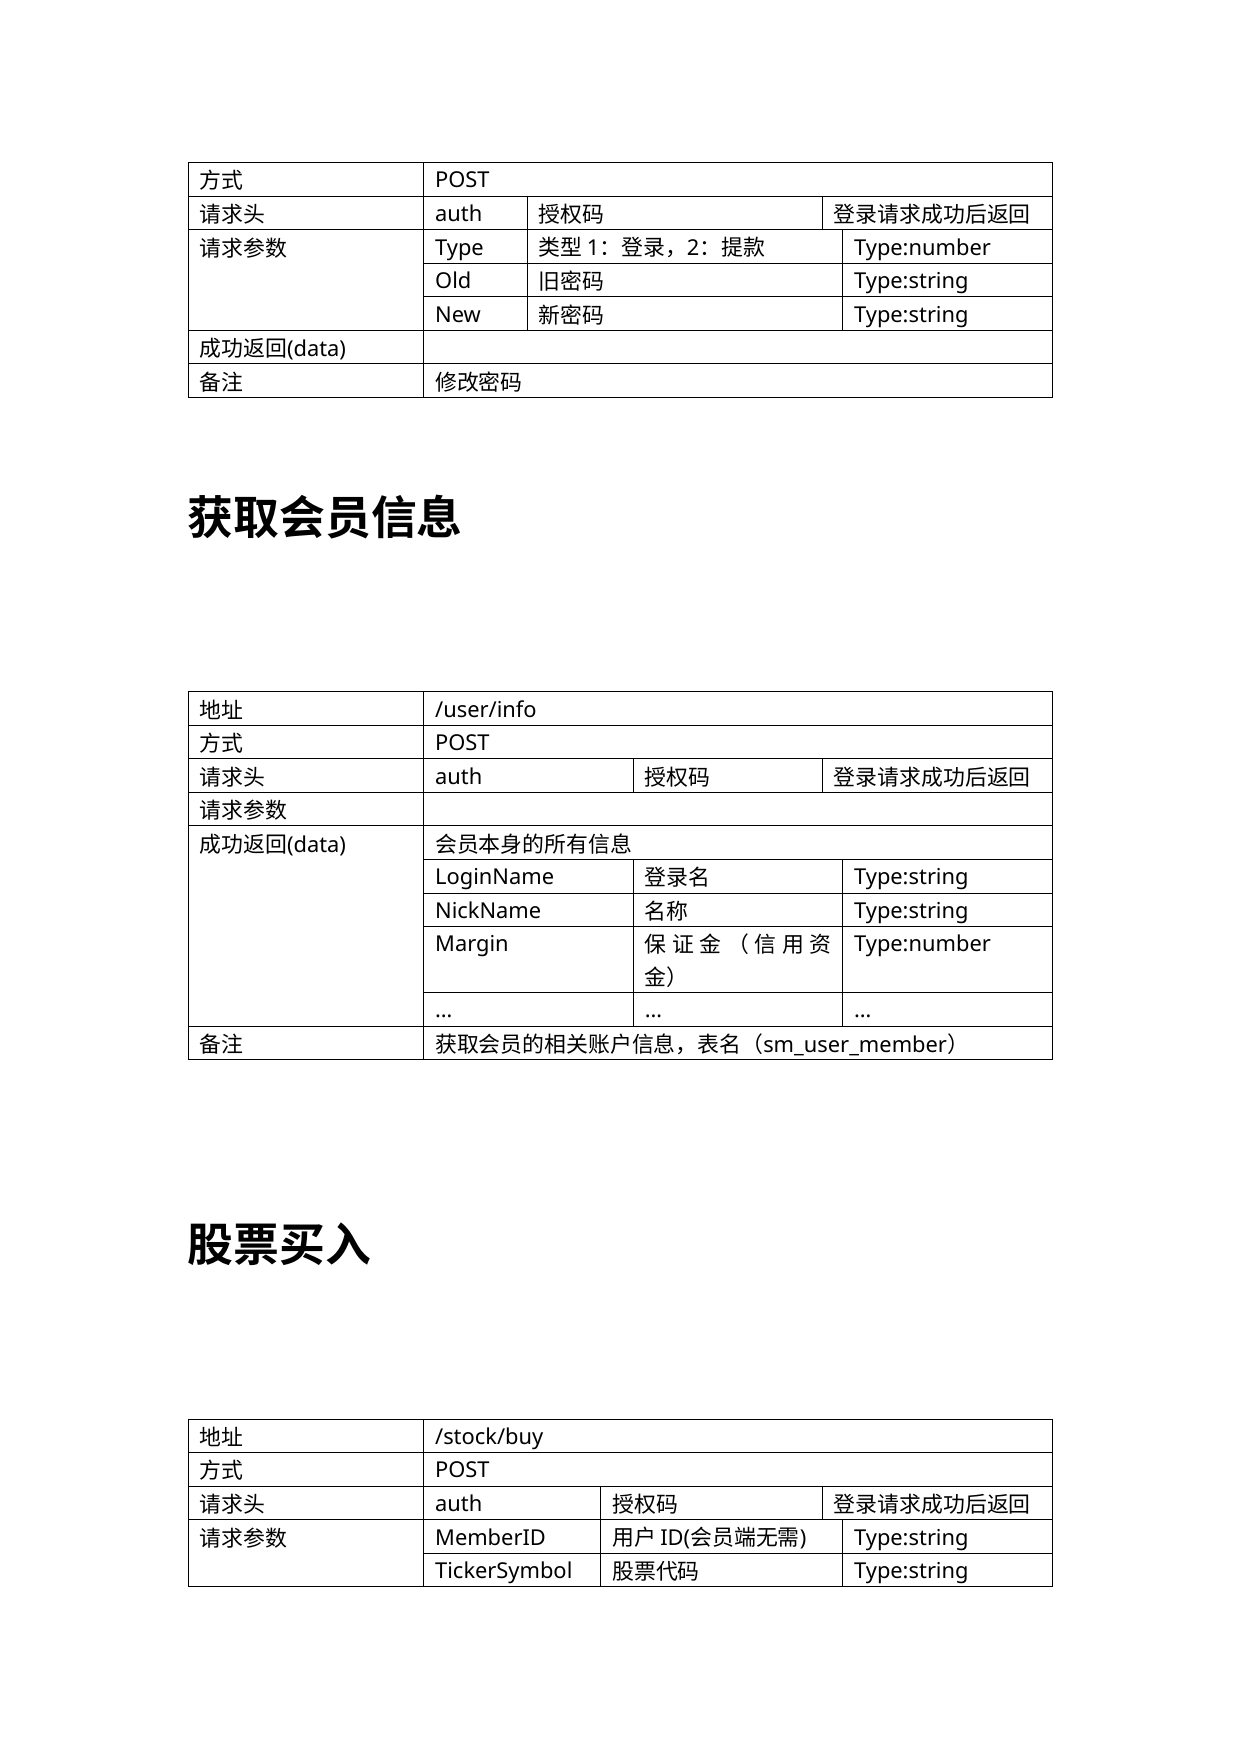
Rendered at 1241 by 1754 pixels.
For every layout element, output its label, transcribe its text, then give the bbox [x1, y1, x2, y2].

table_cell 会员本身的所有信息 [424, 826, 1052, 859]
table_cell TickerSymbol [424, 1554, 600, 1586]
table_cell Type:string [843, 264, 1052, 296]
table_cell 方式 [189, 1453, 423, 1486]
table_cell 用户ID(会员端无需) [601, 1520, 842, 1553]
table_cell 股票代码 [601, 1554, 842, 1586]
table_cell Type:string [843, 1520, 1052, 1553]
table_cell 授权码 [601, 1487, 822, 1519]
table_cell … [843, 993, 1052, 1026]
table_cell Type [424, 230, 527, 263]
table_cell 类型1：登录，2：提款 [528, 230, 842, 263]
table_cell 备注 [189, 1027, 423, 1059]
table_cell 备注 [189, 364, 423, 397]
table_cell 授权码 [528, 197, 822, 229]
table_cell 登录请求成功后返回 [823, 197, 1052, 229]
table_cell 请求参数 [189, 230, 423, 330]
table_header /stock/buy [424, 1420, 1052, 1452]
table_cell 名称 [634, 894, 842, 926]
table_cell auth [424, 197, 527, 229]
table_cell [424, 331, 1052, 363]
table_cell 登录请求成功后返回 [823, 1487, 1052, 1519]
table_cell auth [424, 759, 633, 792]
table_cell Type:string [843, 297, 1052, 330]
table_cell … [634, 993, 842, 1026]
subtitle 股票买入 [187, 1193, 1053, 1291]
table_cell 方式 [189, 163, 423, 196]
table_header /user/info [424, 692, 1052, 725]
table_cell 保证金（信用资金） [634, 927, 842, 992]
table_cell Type:number [843, 230, 1052, 263]
table_cell 成功返回(data) [189, 826, 423, 1026]
table_cell 成功返回(data) [189, 331, 423, 363]
table_cell NickName [424, 894, 633, 926]
table_cell 请求参数 [189, 793, 423, 825]
table_cell Type:string [843, 1554, 1052, 1586]
subtitle 获取会员信息 [187, 466, 1053, 563]
table_cell 请求头 [189, 759, 423, 792]
table_cell POST [424, 726, 1052, 758]
table_cell … [424, 993, 633, 1026]
table_cell Old [424, 264, 527, 296]
table_cell auth [424, 1487, 600, 1519]
table_cell Type:number [843, 927, 1052, 992]
table_cell Margin [424, 927, 633, 992]
table_cell 获取会员的相关账户信息，表名（sm_user_member） [424, 1027, 1052, 1059]
table_cell 方式 [189, 726, 423, 758]
table_cell POST [424, 1453, 1052, 1486]
table_cell 登录请求成功后返回 [823, 759, 1052, 792]
table_header 地址 [189, 692, 423, 725]
table_cell MemberID [424, 1520, 600, 1553]
table_header 地址 [189, 1420, 423, 1452]
table_cell 请求头 [189, 197, 423, 229]
table_cell [424, 793, 1052, 825]
table_cell 授权码 [634, 759, 822, 792]
table_cell 请求参数 [189, 1520, 423, 1586]
table_cell 请求头 [189, 1487, 423, 1519]
table_cell POST [424, 163, 1052, 196]
table_cell 新密码 [528, 297, 842, 330]
table_cell 修改密码 [424, 364, 1052, 397]
table_cell LoginName [424, 860, 633, 892]
table_cell Type:string [843, 860, 1052, 892]
table_cell New [424, 297, 527, 330]
table_cell 旧密码 [528, 264, 842, 296]
table_cell 登录名 [634, 860, 842, 892]
table_cell Type:string [843, 894, 1052, 926]
